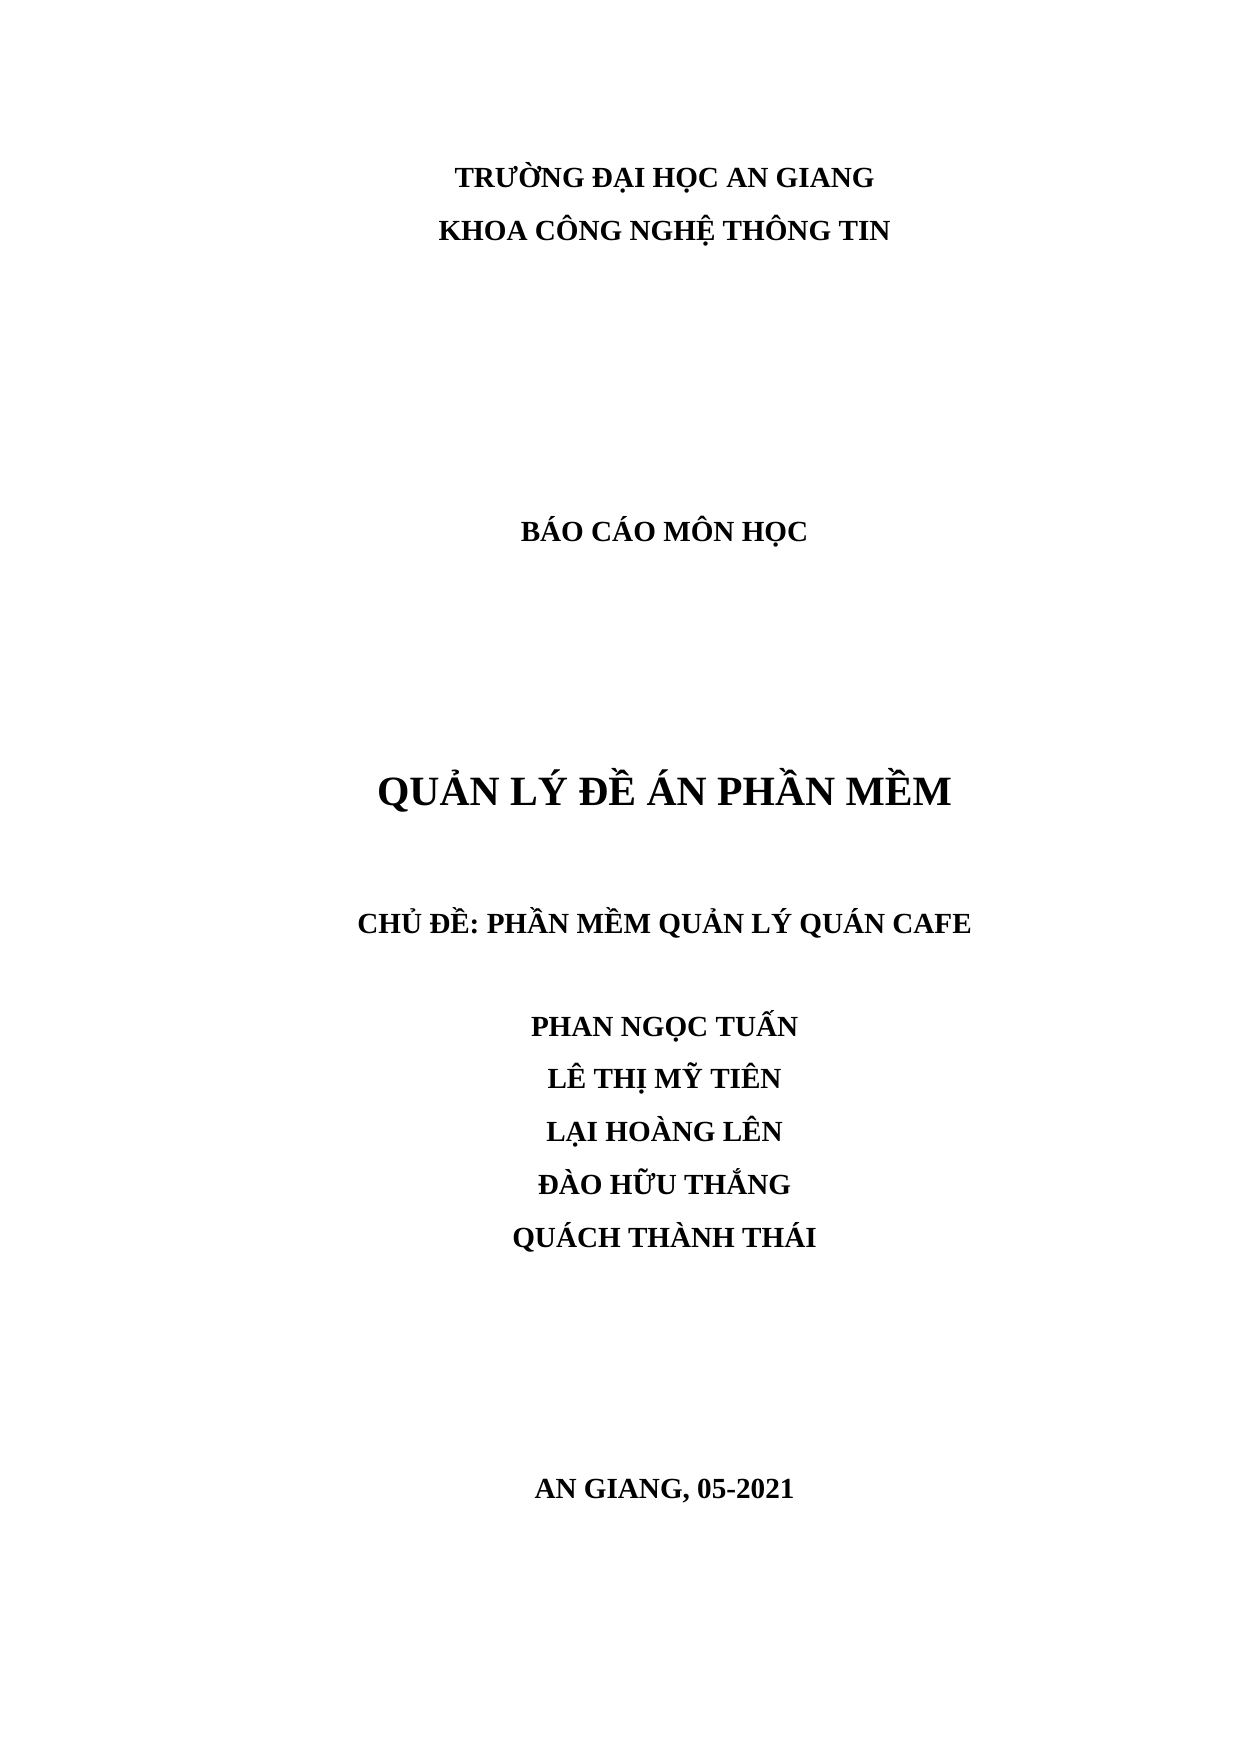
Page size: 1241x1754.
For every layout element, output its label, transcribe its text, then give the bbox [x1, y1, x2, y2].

text QUÁCH THÀNH THÁI [236, 1220, 1092, 1253]
text LÊ THỊ MỸ TIÊN [236, 1062, 1092, 1095]
text QUẢN LÝ ĐỀ ÁN PHẦN MỀM [236, 766, 1092, 814]
text KHOA CÔNG NGHỆ THÔNG TIN [236, 213, 1092, 246]
text CHỦ ĐỀ: PHẦN MỀM QUẢN LÝ QUÁN CAFE [236, 906, 1092, 940]
text AN GIANG, 05-2021 [236, 1472, 1092, 1505]
text BÁO CÁO MÔN HỌC [236, 514, 1092, 548]
text LẠI HOÀNG LÊN [236, 1114, 1092, 1148]
text TRƯỜNG ĐẠI HỌC AN GIANG [236, 160, 1092, 194]
text PHAN NGỌC TUẤN [236, 1009, 1092, 1042]
text ĐÀO HỮU THẮNG [236, 1167, 1092, 1201]
